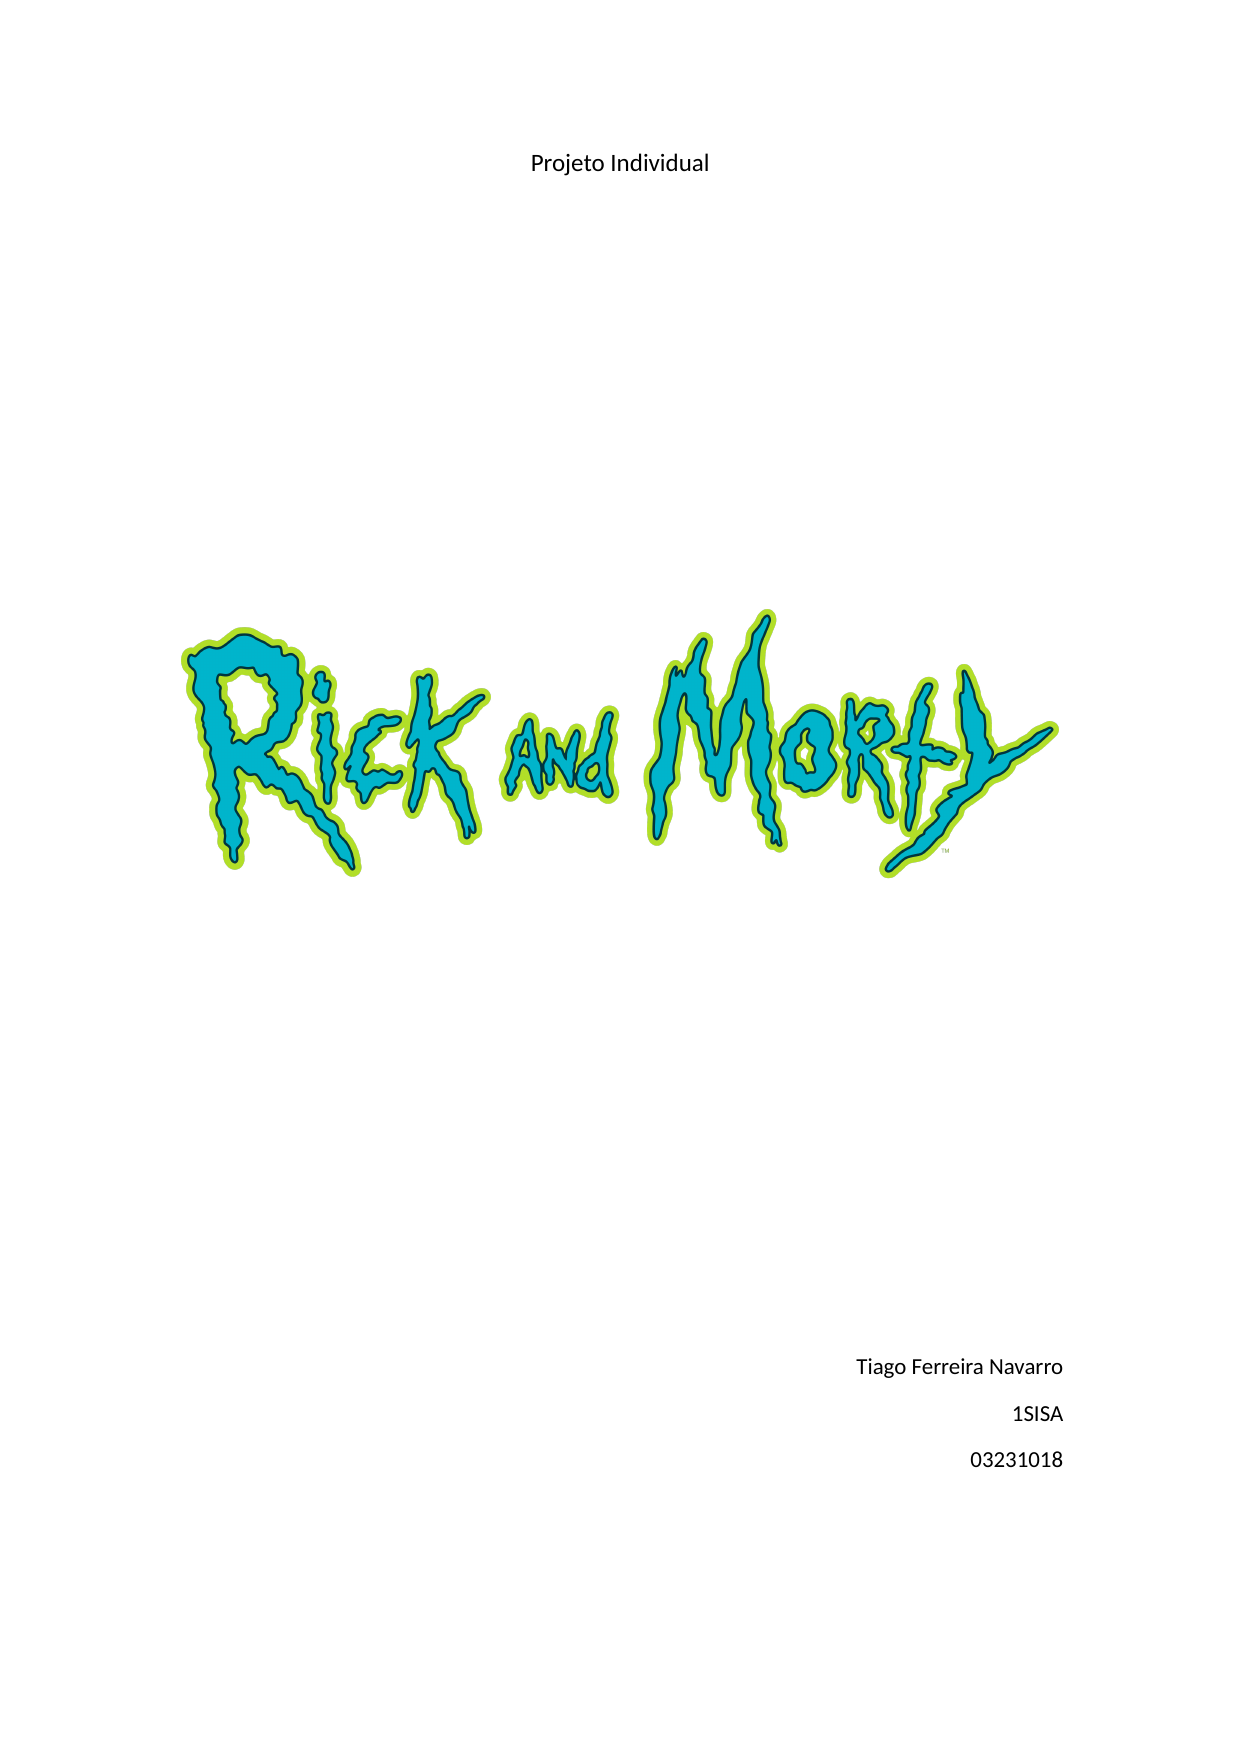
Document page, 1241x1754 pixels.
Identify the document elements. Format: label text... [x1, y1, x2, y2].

text 03231018 [177, 1446, 1063, 1474]
picture [177, 494, 1063, 993]
text Projeto Individual [177, 148, 1063, 178]
text Tiago Ferreira Navarro [177, 1352, 1063, 1380]
text 1SISA [177, 1399, 1063, 1427]
